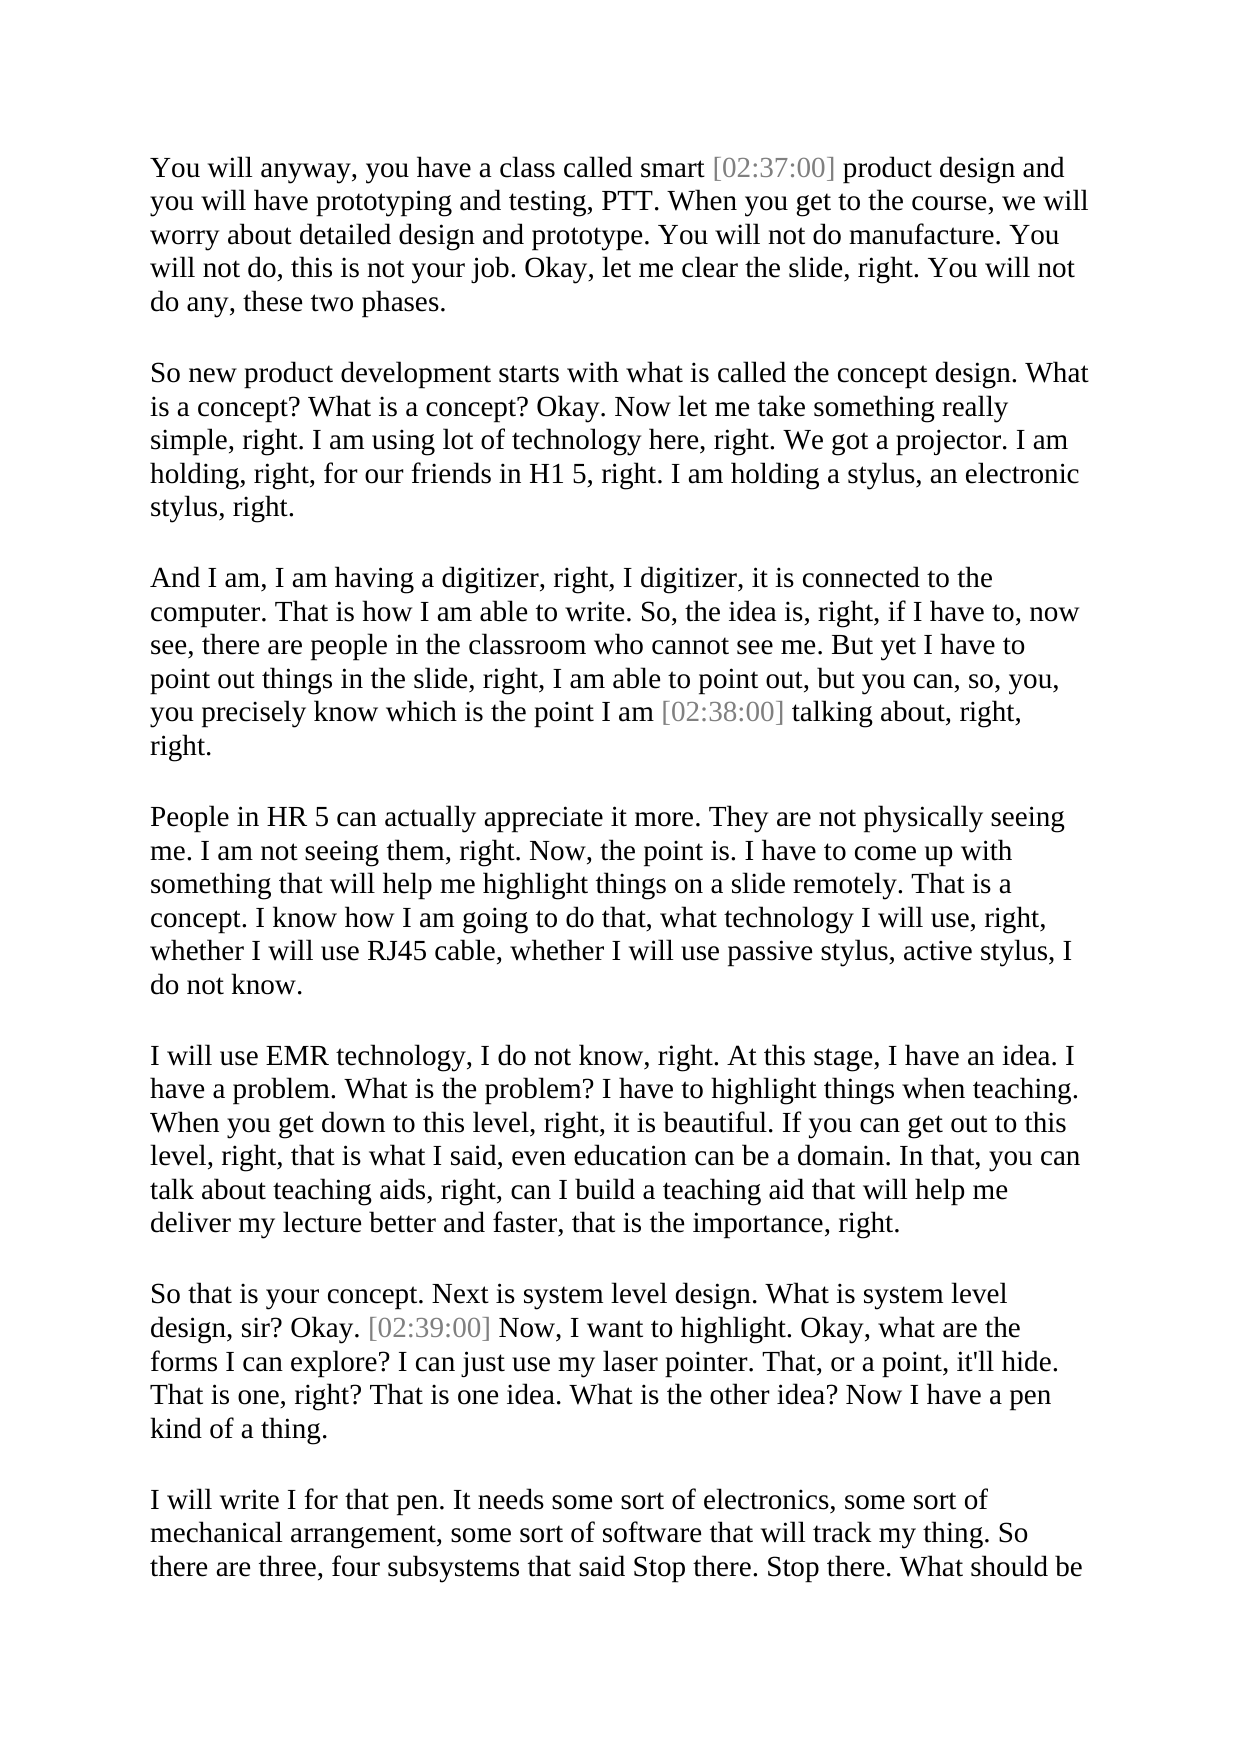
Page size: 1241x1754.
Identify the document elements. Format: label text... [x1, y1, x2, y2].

text So new product development starts with what is called the concept design. What is a concept? What is a concept? Okay. Now let me take something really simple, right. I am using lot of technology here, right. We got a projector. I am holding, right, for our friends in H1 5, right. I am holding a stylus, an electronic stylus, right. [150, 355, 1090, 523]
text You will anyway, you have a class called smart [02:37:00] product design and you will have prototyping and testing, PTT. When you get to the course, we will worry about detailed design and prototype. You will not do manufacture. You will not do, this is not your job. Okay, let me clear the slide, right. You will not do any, these two phases. [150, 150, 1090, 318]
text People in HR 5 can actually appreciate it more. They are not physically seeing me. I am not seeing them, right. Now, the point is. I have to come up with something that will help me highlight things on a slide remotely. That is a concept. I know how I am going to do that, what technology I will use, right, whether I will use RJ45 cable, whether I will use passive stylus, active stylus, I do not know. [150, 799, 1090, 1000]
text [150, 1482, 1090, 1582]
text And I am, I am having a digitizer, right, I digitizer, it is connected to the computer. That is how I am able to write. So, the idea is, right, if I have to, now see, there are people in the classroom who cannot see me. But yet I have to point out things in the slide, right, I am able to point out, but you can, so, you, you precisely know which is the point I am [02:38:00] talking about, right, right. [150, 560, 1090, 762]
text I will use EMR technology, I do not know, right. At this stage, I have an idea. I have a problem. What is the problem? I have to highlight things when teaching. When you get down to this level, right, it is beautiful. If you can get out to this level, right, that is what I said, even education can be a domain. In that, you can talk about teaching aids, right, can I build a teaching aid that will help me deliver my lecture better and faster, that is the importance, right. [150, 1038, 1090, 1239]
text So that is your concept. Next is system level design. What is system level design, sir? Okay. [02:39:00] Now, I want to highlight. Okay, what are the forms I can explore? I can just use my laser pointer. That, or a point, it'll hide. That is one, right? That is one idea. What is the other idea? Now I have a pen kind of a thing. [150, 1277, 1090, 1444]
